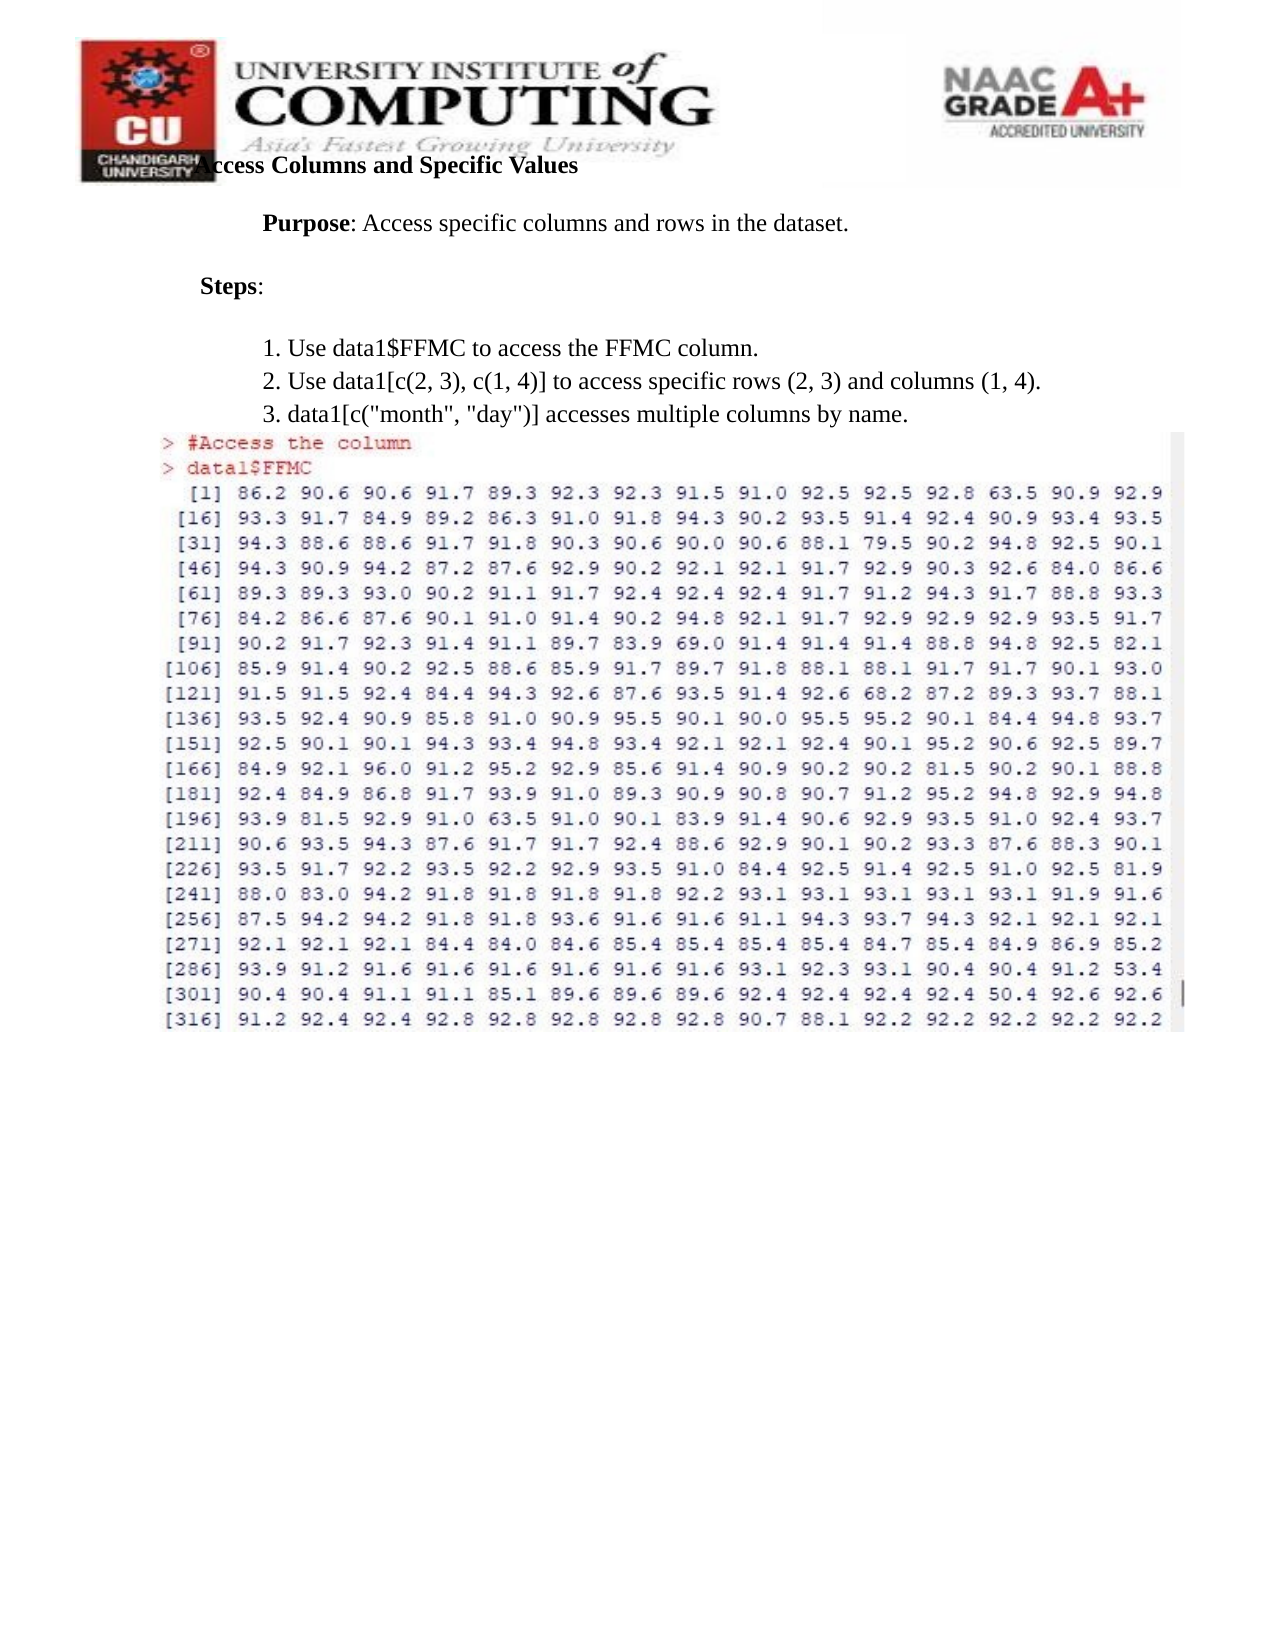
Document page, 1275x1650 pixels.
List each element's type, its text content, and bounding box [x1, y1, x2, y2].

list data1[c("month", "day")] accesses multiple columns by name. [262, 399, 1125, 428]
list Use data1$FFMC to access the FFMC column. [262, 333, 1125, 361]
text Access Columns and Specific Values [194, 150, 1125, 179]
text Steps: [200, 271, 1125, 299]
list Use data1[c(2, 3), c(1, 4)] to access specific rows (2, 3) and columns (1, 4). [262, 366, 1125, 395]
picture [159, 432, 1185, 1032]
picture [75, 0, 1181, 188]
text Purpose: Access specific columns and rows in the dataset. [262, 208, 1125, 237]
